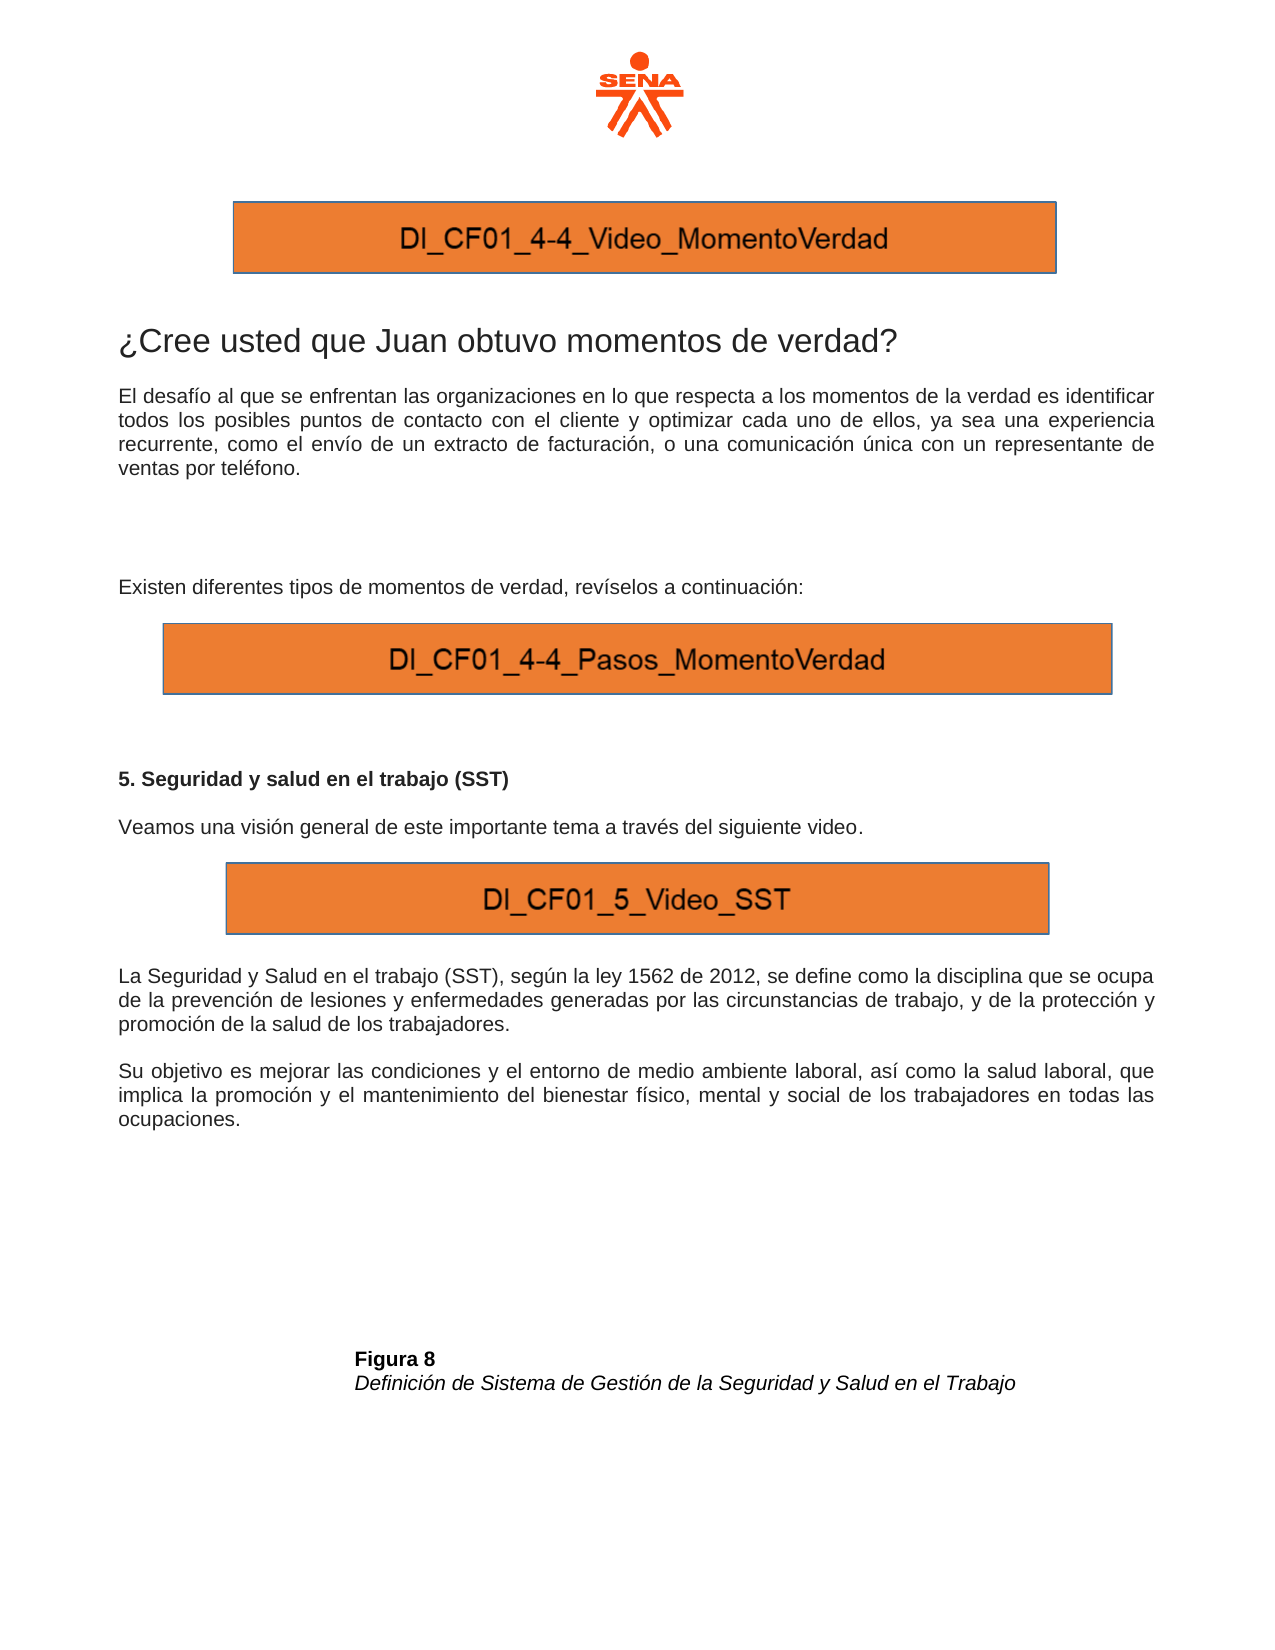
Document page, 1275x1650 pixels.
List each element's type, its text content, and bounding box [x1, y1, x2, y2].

picture [162, 623, 1113, 695]
text Su objetivo es mejorar las condiciones y el entorno de medio ambiente laboral, así como la salud laboral, que implica la promoción y el mantenimiento del bienestar físico, mental y social de los trabajadores en todas las ocupaciones. [118, 1059, 1157, 1131]
text Definición de Sistema de Gestión de la Seguridad y Salud en el Trabajo [354, 1371, 1157, 1395]
text Figura 8 [354, 1347, 1157, 1371]
text 5. Seguridad y salud en el trabajo (SST) [118, 767, 1157, 791]
picture [585, 48, 690, 142]
text La Seguridad y Salud en el trabajo (SST), según la ley 1562 de 2012, se define como la disciplina que se ocupa de la prevención de lesiones y enfermedades generadas por las circunstancias de trabajo, y de la protección y promoción de la salud de los trabajadores. [118, 963, 1157, 1035]
picture [232, 201, 1057, 274]
text El desafío al que se enfrentan las organizaciones en lo que respecta a los momentos de la verdad es identificar todos los posibles puntos de contacto con el cliente y optimizar cada uno de ellos, ya sea una experiencia recurrente, como el envío de un extracto de facturación, o una comunicación única con un representante de ventas por teléfono. [118, 383, 1157, 479]
picture [225, 862, 1050, 935]
text ¿Cree usted que Juan obtuvo momentos de verdad? [118, 321, 1157, 359]
text Veamos una visión general de este importante tema a través del siguiente video. [118, 815, 1157, 839]
text Existen diferentes tipos de momentos de verdad, revíselos a continuación: [118, 575, 1157, 599]
